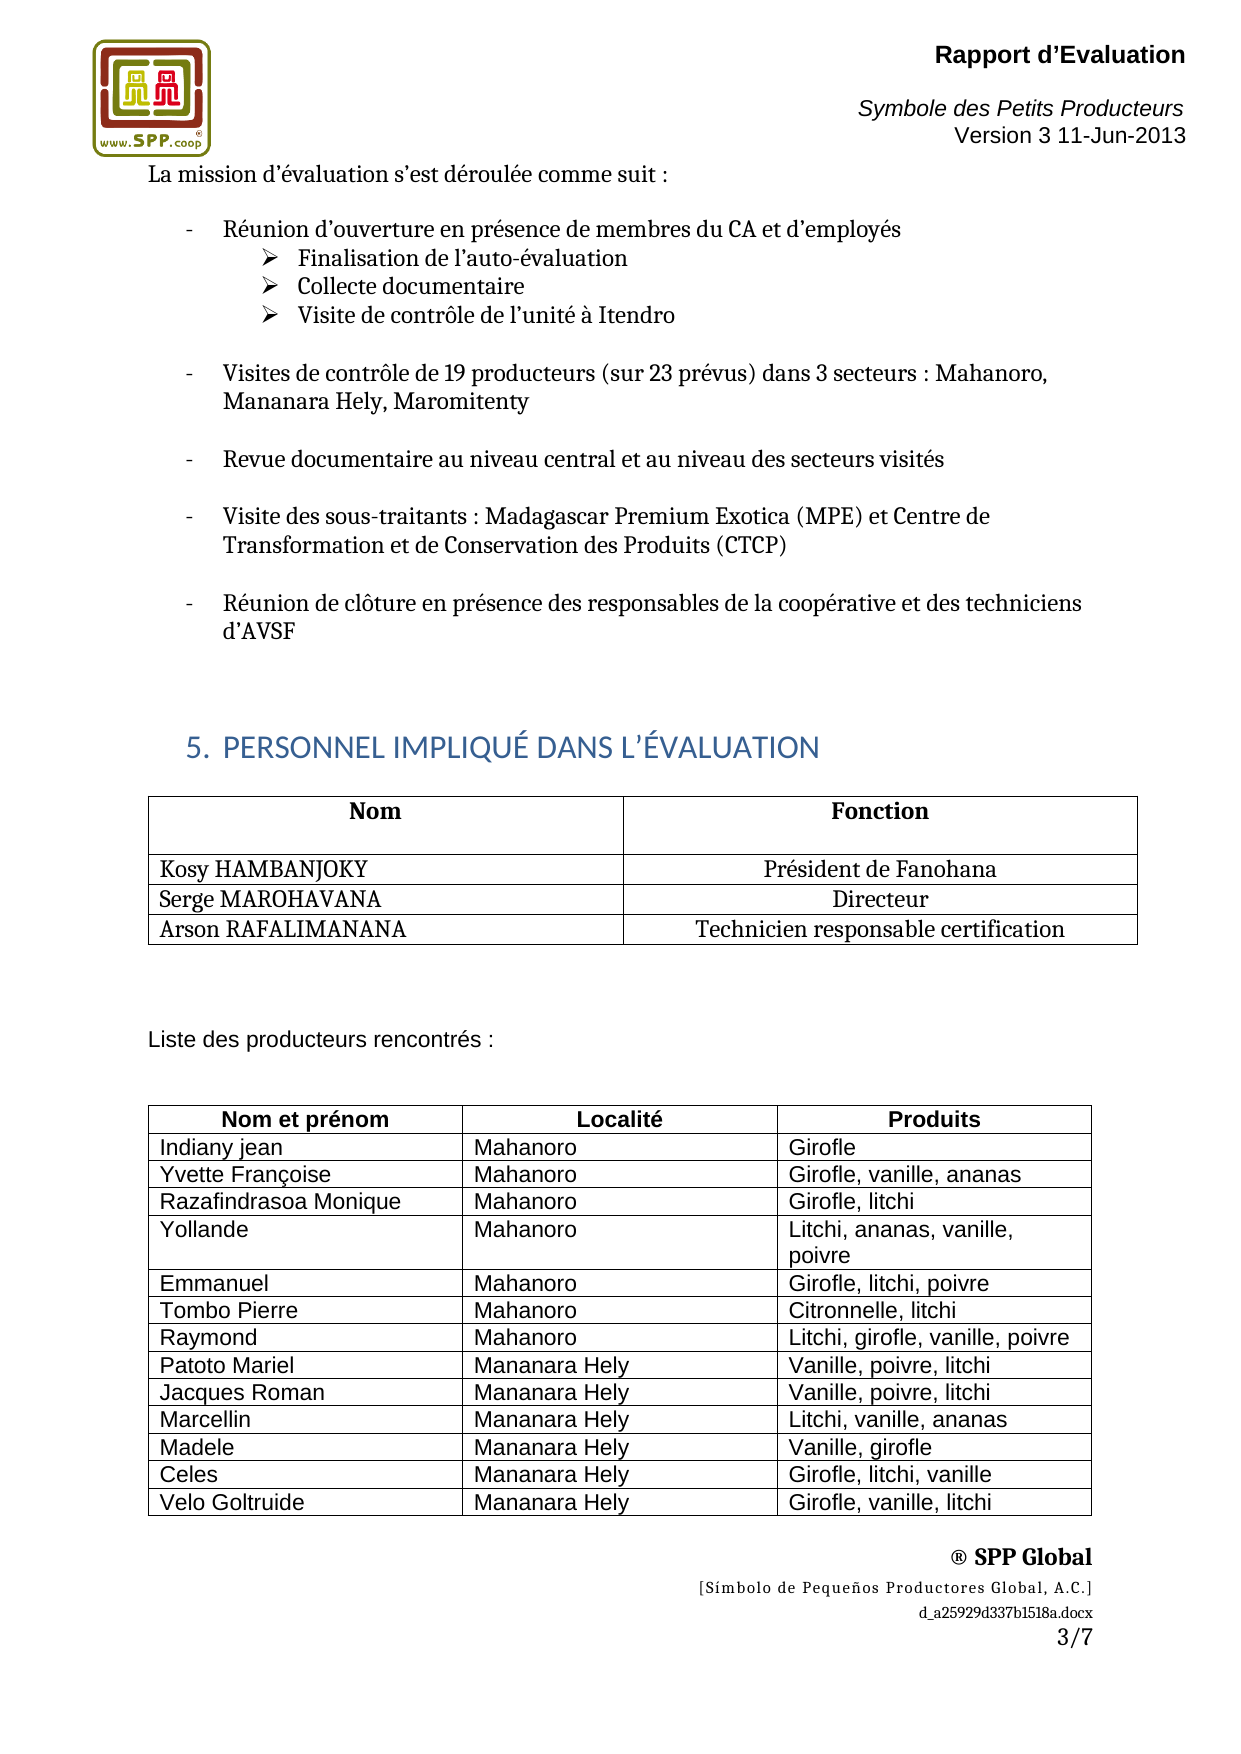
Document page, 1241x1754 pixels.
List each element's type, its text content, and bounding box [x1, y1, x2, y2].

list Visites de contrôle de 19 producteurs (sur 23 prévus) dans 3 secteurs : Mahanoro, Mananara Hely, Maromitenty [185, 358, 1093, 416]
table_cell Girofle [778, 1134, 1091, 1160]
table_cell Litchi, ananas, vanille, poivre [778, 1216, 1091, 1268]
table_cell Vanille, poivre, litchi [778, 1352, 1091, 1378]
table_cell Celes [149, 1461, 462, 1488]
table_cell Mananara Hely [463, 1434, 777, 1460]
table_cell Mananara Hely [463, 1352, 777, 1378]
list Collecte documentaire [260, 272, 1093, 301]
list Réunion d’ouverture en présence de membres du CA et d’employés [185, 215, 1093, 243]
table_cell Technicien responsable certification [624, 915, 1137, 943]
list Finalisation de l’auto-évaluation [260, 243, 1093, 272]
table_cell Velo Goltruide [149, 1489, 462, 1515]
table_header Localité [463, 1106, 777, 1132]
table_cell Mahanoro [463, 1216, 777, 1268]
table_cell Mananara Hely [463, 1489, 777, 1515]
table_cell Yvette Françoise [149, 1161, 462, 1187]
table_cell Girofle, litchi [778, 1188, 1091, 1215]
subtitle PERSONNEL IMPLIQUÉ DANS L’ÉVALUATION [185, 726, 1093, 767]
table_cell Mahanoro [463, 1324, 777, 1351]
table_cell Yollande [149, 1216, 462, 1268]
table_cell Mahanoro [463, 1297, 777, 1323]
table_cell Raymond [149, 1324, 462, 1351]
table_cell Mananara Hely [463, 1379, 777, 1405]
table_cell Girofle, vanille, litchi [778, 1489, 1091, 1515]
text Liste des producteurs rencontrés : [148, 1026, 1093, 1052]
table_cell Citronnelle, litchi [778, 1297, 1091, 1323]
table_cell Kosy HAMBANJOKY [149, 855, 623, 884]
table_header Nom et prénom [149, 1106, 462, 1132]
table_cell Madele [149, 1434, 462, 1460]
table_cell Girofle, litchi, poivre [778, 1270, 1091, 1296]
list Visite de contrôle de l’unité à Itendro [260, 301, 1093, 330]
table_cell Razafindrasoa Monique [149, 1188, 462, 1215]
table_header Nom [149, 797, 623, 854]
table_cell Emmanuel [149, 1270, 462, 1296]
table_cell Directeur [624, 885, 1137, 914]
table_cell Arson RAFALIMANANA [149, 915, 623, 943]
table_cell Mahanoro [463, 1270, 777, 1296]
table_cell Mananara Hely [463, 1406, 777, 1433]
table_cell Indiany jean [149, 1134, 462, 1160]
table_cell Patoto Mariel [149, 1352, 462, 1378]
table_cell Mananara Hely [463, 1461, 777, 1488]
table_cell Vanille, girofle [778, 1434, 1091, 1460]
table_cell Litchi, girofle, vanille, poivre [778, 1324, 1091, 1351]
table_cell Jacques Roman [149, 1379, 462, 1405]
table_header Produits [778, 1106, 1091, 1132]
list Réunion de clôture en présence des responsables de la coopérative et des techniciens d’AVSF [185, 588, 1093, 646]
list Revue documentaire au niveau central et au niveau des secteurs visités [185, 445, 1093, 473]
table_cell Girofle, vanille, ananas [778, 1161, 1091, 1187]
table_cell Mahanoro [463, 1161, 777, 1187]
table_cell Marcellin [149, 1406, 462, 1433]
table_cell Litchi, vanille, ananas [778, 1406, 1091, 1433]
table_cell Girofle, litchi, vanille [778, 1461, 1091, 1488]
table_cell Vanille, poivre, litchi [778, 1379, 1091, 1405]
table_cell Mahanoro [463, 1188, 777, 1215]
table_header Fonction [624, 797, 1137, 854]
table_cell Tombo Pierre [149, 1297, 462, 1323]
table_cell Président de Fanohana [624, 855, 1137, 884]
text La mission d’évaluation s’est déroulée comme suit : [148, 160, 1093, 188]
list Visite des sous-traitants : Madagascar Premium Exotica (MPE) et Centre de Transformation et de Conservation des Produits (CTCP) [185, 502, 1093, 560]
table_cell Mahanoro [463, 1134, 777, 1160]
picture [90, 37, 214, 159]
table_cell Serge MAROHAVANA [149, 885, 623, 914]
